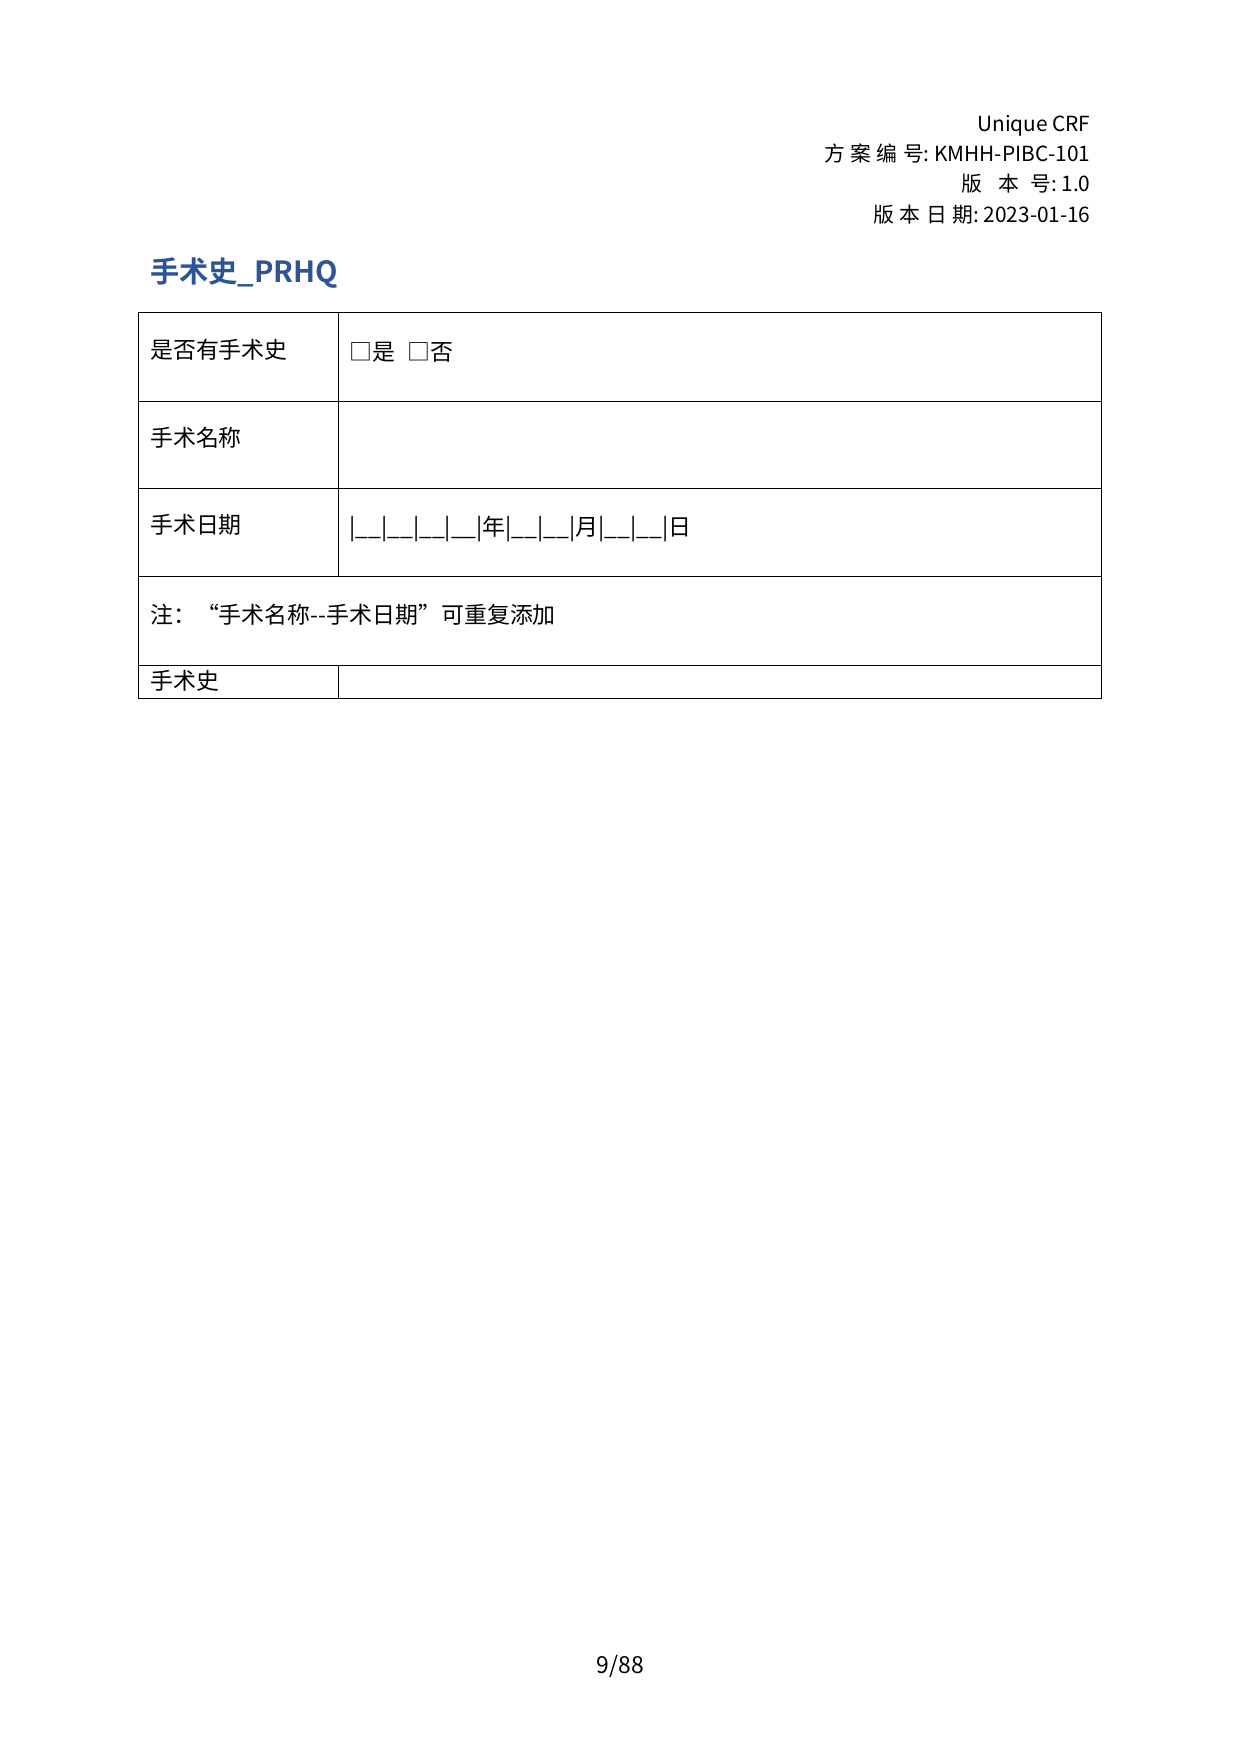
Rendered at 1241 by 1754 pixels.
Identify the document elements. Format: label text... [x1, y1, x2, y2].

table_cell 手术史 [139, 666, 338, 698]
table_cell |__|__|__|__|年|__|__|月|__|__|日 [339, 489, 1101, 576]
table_cell 手术日期 [139, 489, 338, 576]
table_cell [339, 666, 1101, 698]
subtitle 手术史_PRHQ [150, 249, 1090, 291]
table_header □是 □否 [339, 313, 1101, 401]
table_cell 手术名称 [139, 402, 338, 487]
table_header 是否有手术史 [139, 313, 338, 401]
table_cell 注：“手术名称--手术日期”可重复添加 [139, 577, 1101, 664]
table_cell [339, 402, 1101, 487]
